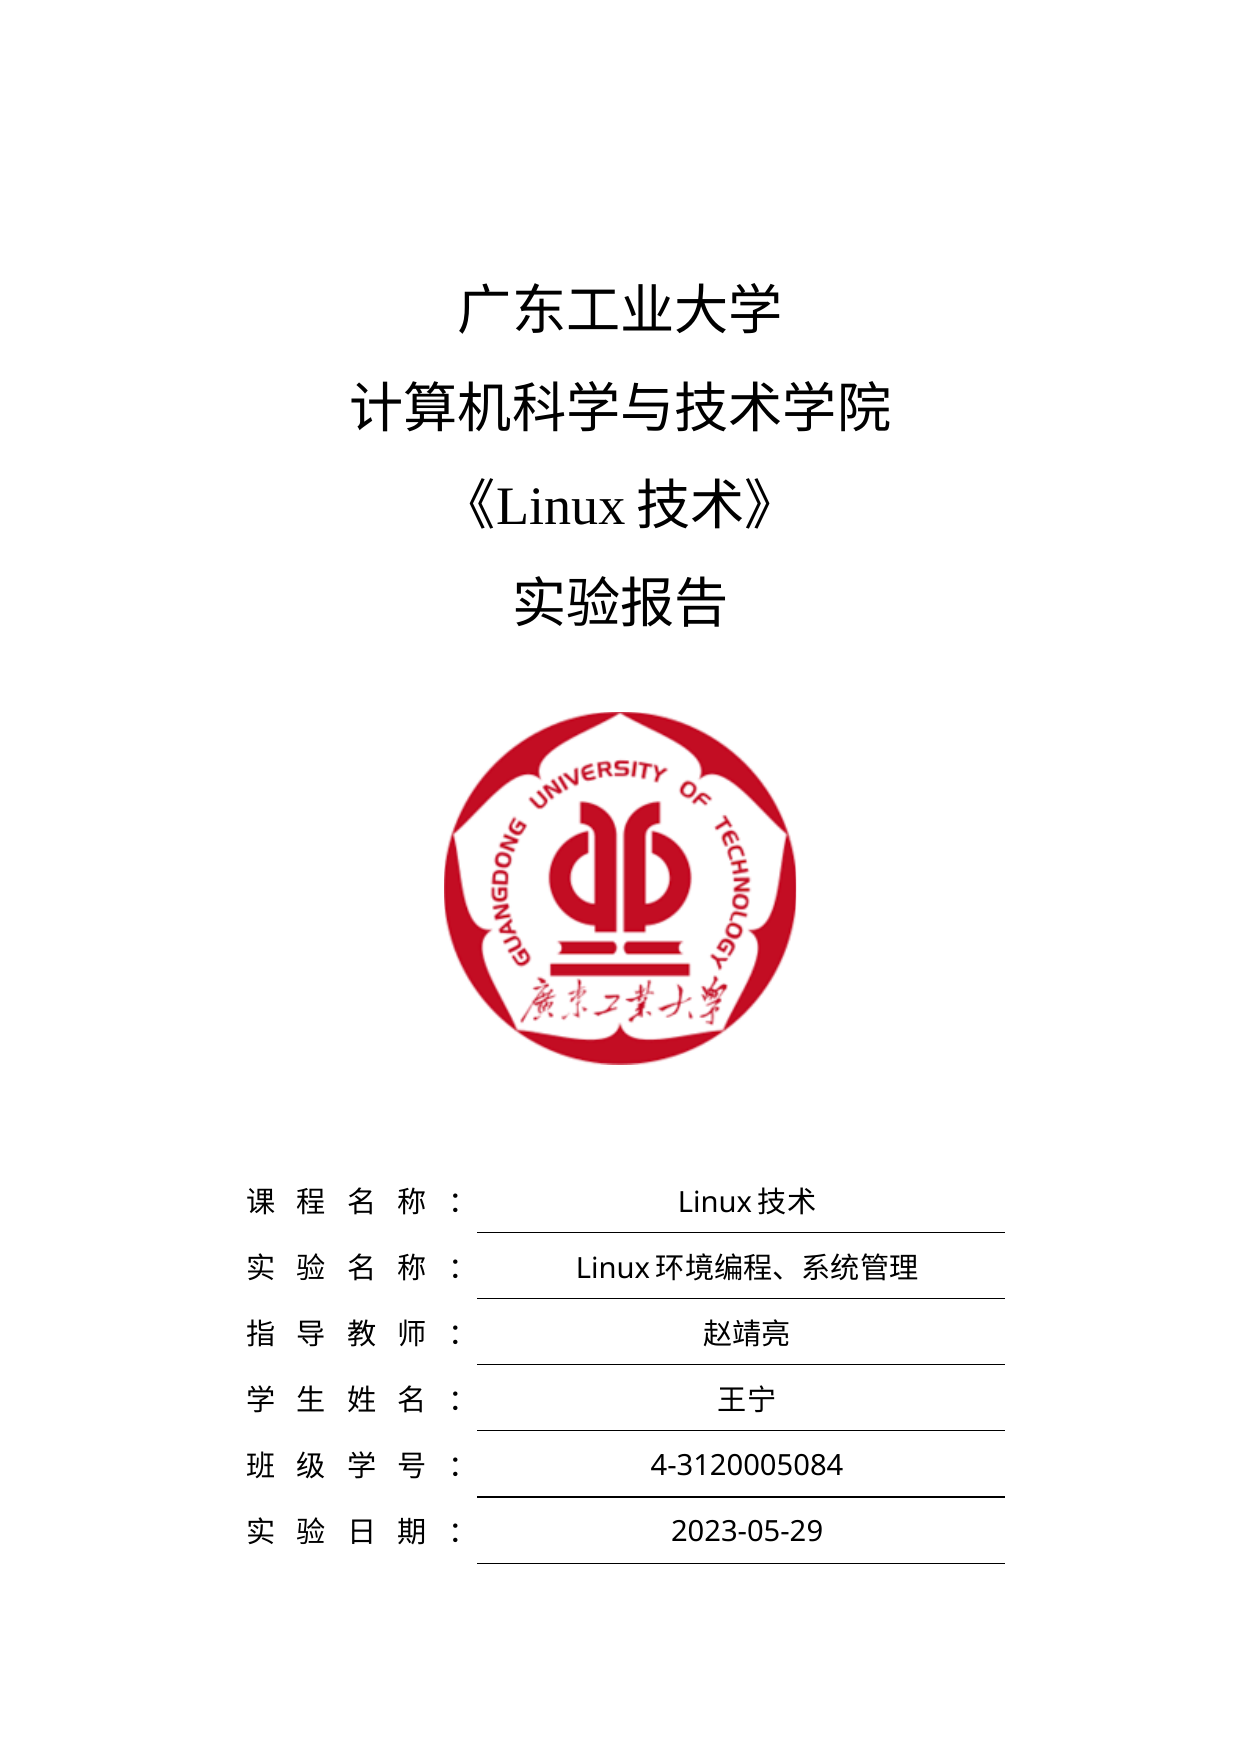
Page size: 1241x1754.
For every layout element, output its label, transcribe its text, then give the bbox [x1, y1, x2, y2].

picture [444, 712, 797, 1065]
text 计算机科学与技术学院 [187, 355, 1053, 452]
table_cell 2023-05-29 [477, 1498, 1005, 1562]
table_cell 班级学号： [235, 1430, 477, 1496]
table_cell 实验日期： [235, 1496, 477, 1562]
table_cell Linux环境编程、系统管理 [477, 1233, 1005, 1298]
text 《Linux技术》 [187, 452, 1053, 550]
table_cell 赵靖亮 [477, 1299, 1005, 1364]
text 实验报告 [187, 550, 1053, 647]
text 广东工业大学 [187, 257, 1053, 355]
table_header Linux技术 [477, 1167, 1005, 1232]
table_header 课程名称： [235, 1167, 477, 1232]
table_cell 4-3120005084 [477, 1431, 1005, 1496]
table_cell 指导教师： [235, 1298, 477, 1364]
table_cell 王宁 [477, 1365, 1005, 1430]
table_cell 实验名称： [235, 1232, 477, 1298]
table_cell 学生姓名： [235, 1364, 477, 1430]
